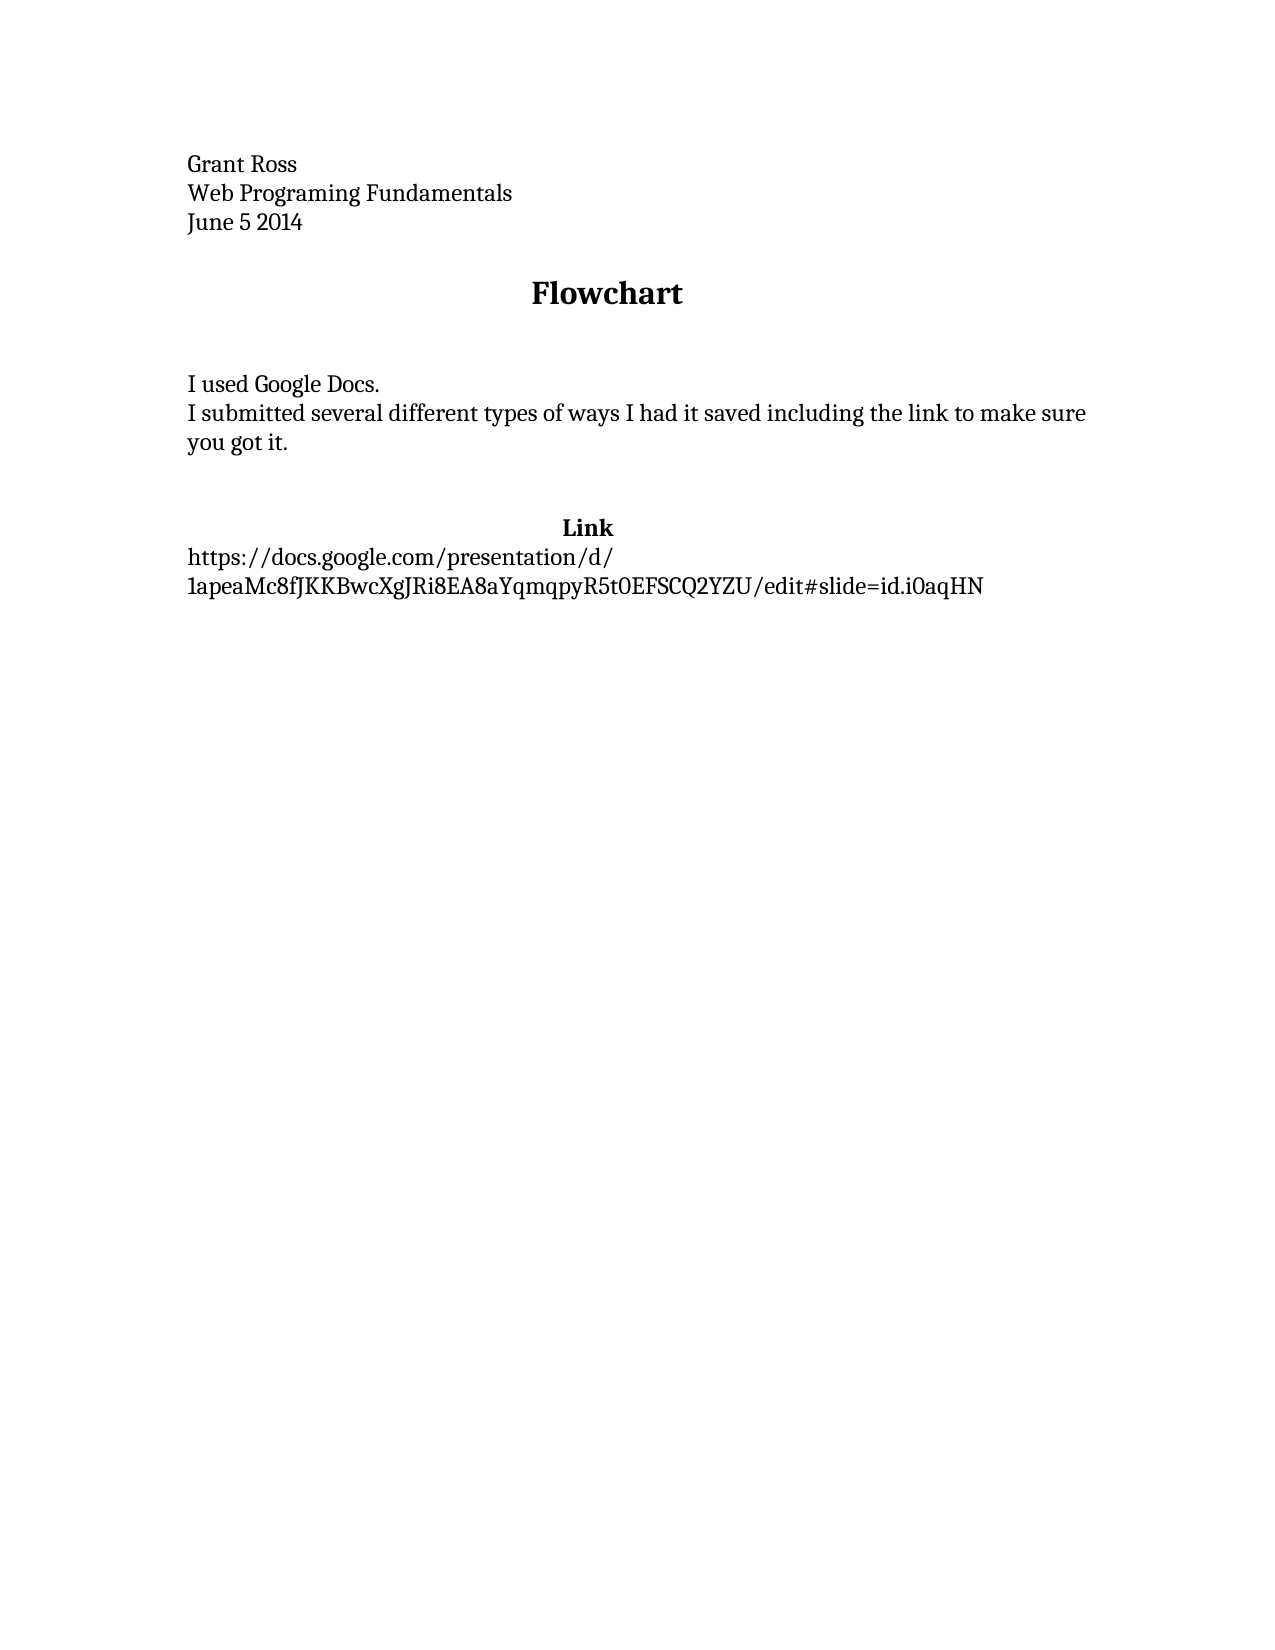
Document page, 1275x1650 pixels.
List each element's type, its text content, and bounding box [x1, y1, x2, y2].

text https://docs.google.com/presentation/d/1apeaMc8fJKKBwcXgJRi8EA8aYqmqpyR5t0EFSCQ2YZU/edit#slide=id.i0aqHN [187, 543, 1087, 600]
text Link [187, 514, 1087, 543]
text I used Google Docs. [187, 370, 1087, 399]
text June 5 2014 [187, 207, 1087, 236]
text I submitted several different types of ways I had it saved including the link to make sure you got it. [187, 399, 1087, 457]
text Web Programing Fundamentals [187, 179, 1087, 207]
text Flowchart [487, 274, 1087, 313]
text Grant Ross [187, 150, 1087, 179]
